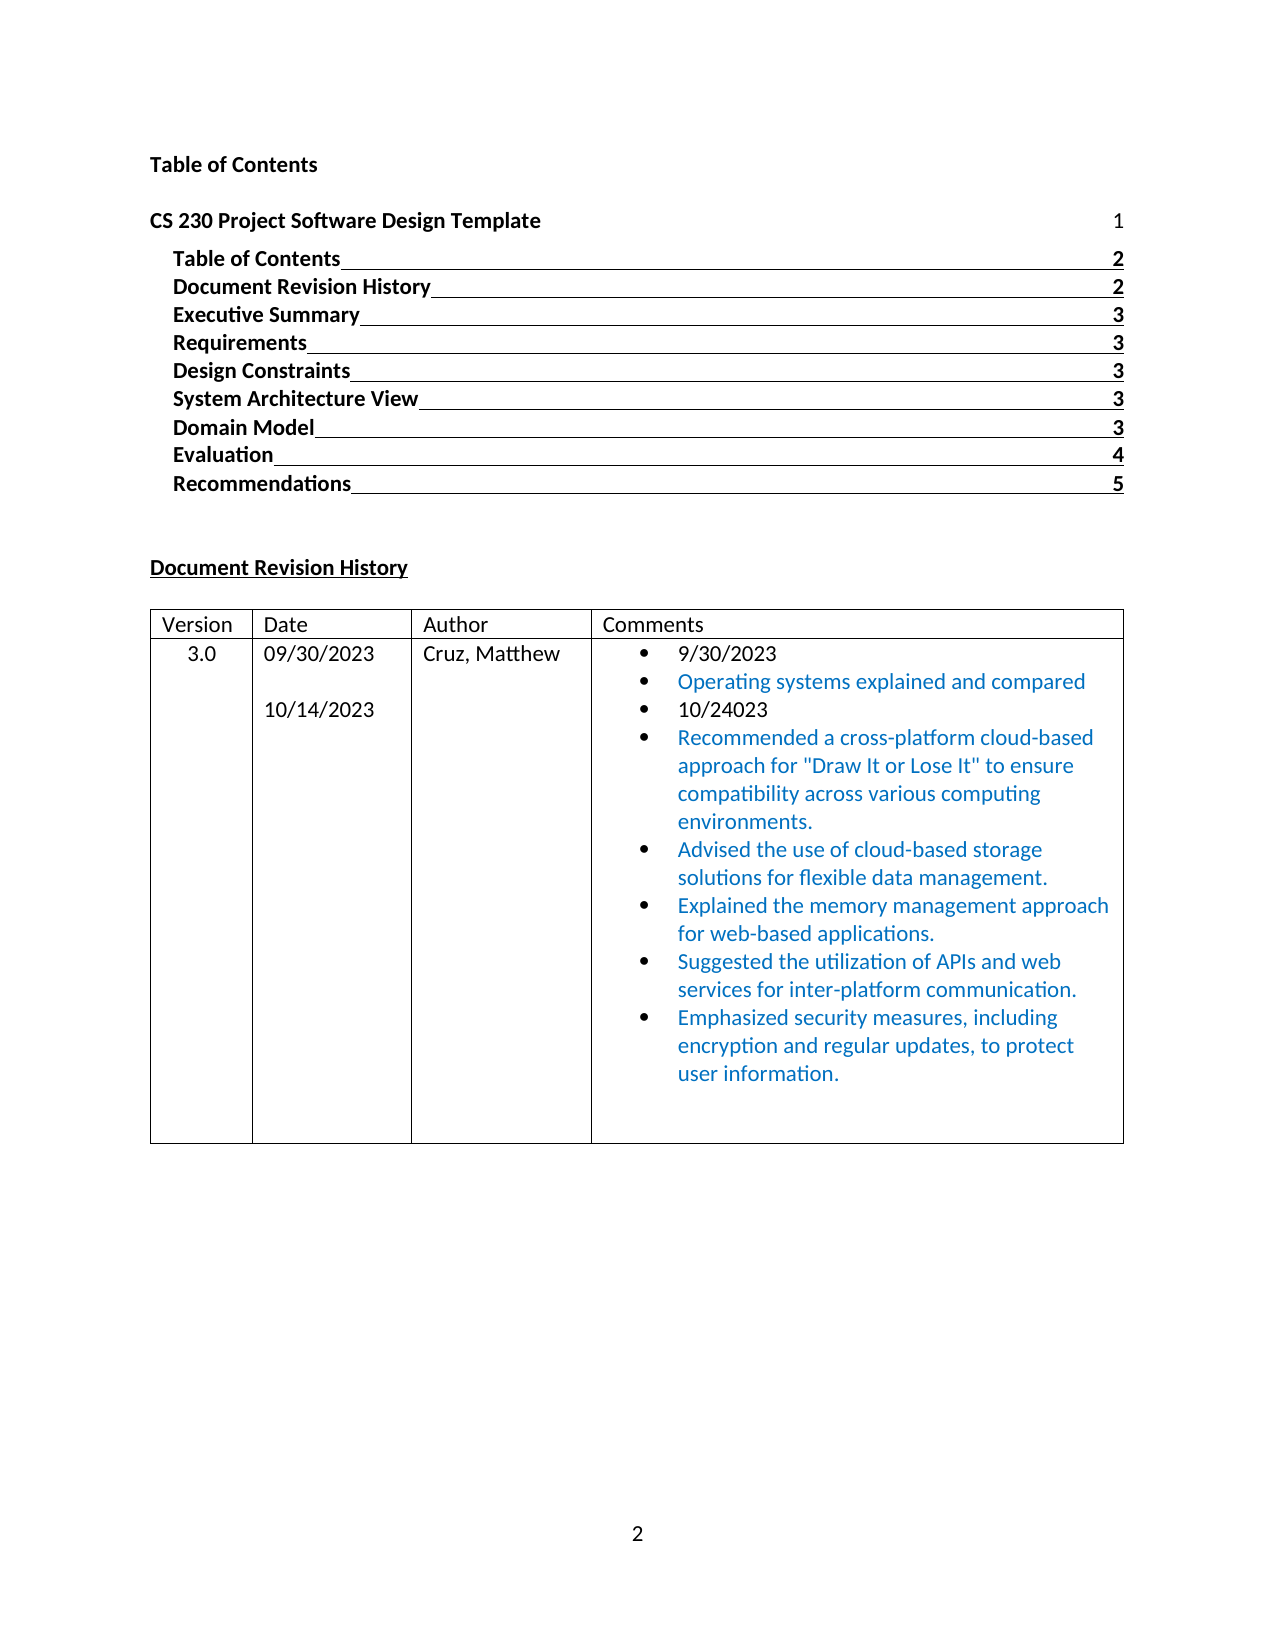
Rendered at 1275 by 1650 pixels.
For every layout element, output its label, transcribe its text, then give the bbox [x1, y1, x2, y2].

subtitle Table of Contents [150, 150, 1125, 178]
subtitle Document Revision History [150, 553, 1125, 581]
table_header Version [151, 610, 252, 638]
table_header Date [253, 610, 411, 638]
table_cell 3.0 [151, 639, 252, 1143]
table_header Comments [592, 610, 1123, 638]
table_header Author [412, 610, 591, 638]
table_cell 09/30/2023 10/14/2023 [253, 639, 411, 1143]
table_cell Cruz, Matthew [412, 639, 591, 1143]
table_cell 9/30/2023 Operating systems explained and compared 10/24023 Recommended a cross-platform cloud-based approach for "Draw It or Lose It" to ensure compatibility across various computing environments. Advised the use of cloud-based storage solutions for flexible data management. Explained the memory management approach for web-based applications. Suggested the utilization of APIs and web services for inter-platform communication. Emphasized security measures, including encryption and regular updates, to protect user information. [592, 639, 1123, 1143]
